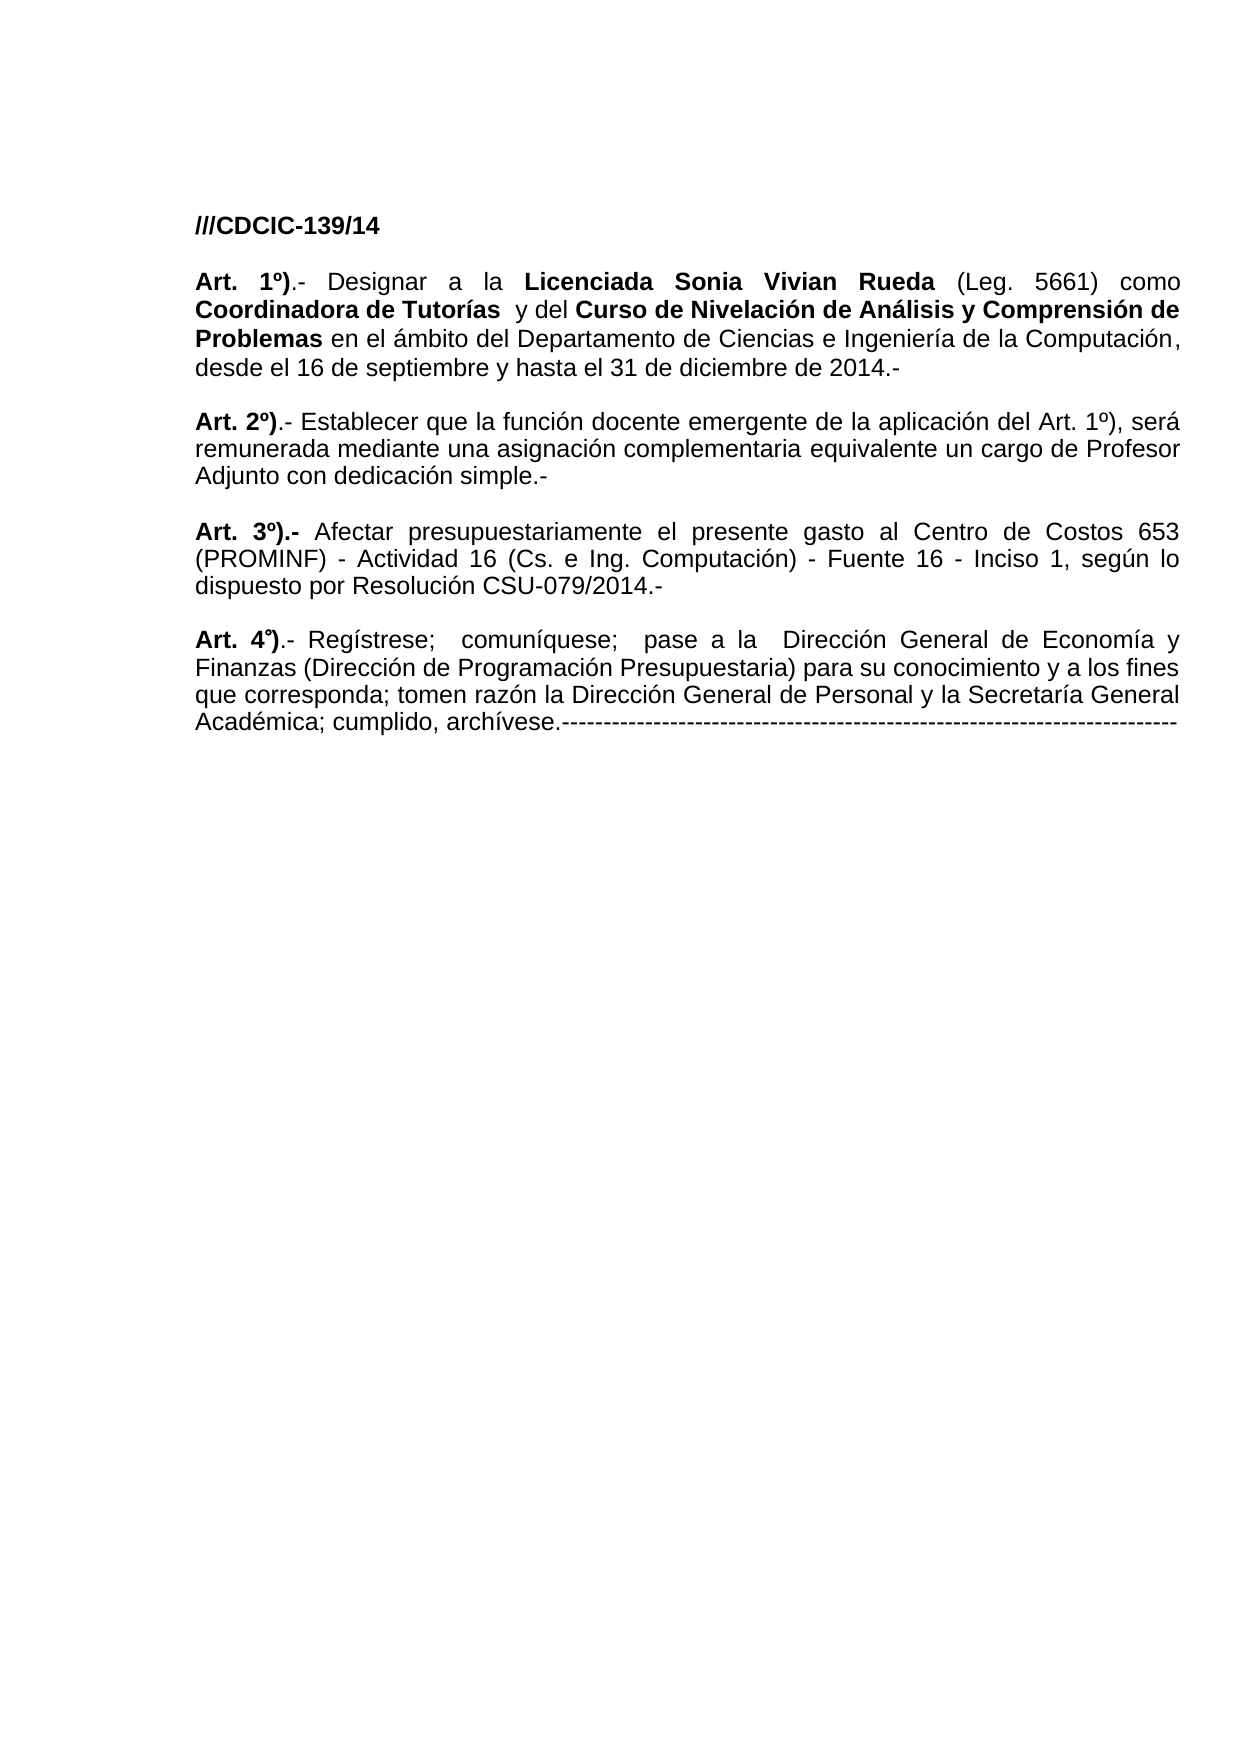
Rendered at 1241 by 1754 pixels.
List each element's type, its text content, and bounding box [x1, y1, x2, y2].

text ///CDCIC-139/14 [195, 213, 1181, 240]
text Art. 2º).- Establecer que la función docente emergente de la aplicación del Art. 1º), será remunerada mediante una asignación complementaria equivalente un cargo de Profesor Adjunto con dedicación simple.- [195, 409, 1181, 490]
text Art. 4).- Regístrese; comuníquese; pase a la Dirección General de Economía y Finanzas (Dirección de Programación Presupuestaria) para su conocimiento y a los fines que corresponda; tomen razón la Dirección General de Personal y la Secretaría General Académica; cumplido, archívese.-------------------------------------------------------------------------- [195, 627, 1181, 736]
text Art. 1º).- Designar a la Licenciada Sonia Vivian Rueda (Leg. 5661) como Coordinadora de Tutorías y del Curso de Nivelación de Análisis y Comprensión de Problemas en el ámbito del Departamento de Ciencias e Ingeniería de la Computación, desde el 16 de septiembre y hasta el 31 de diciembre de 2014.- [195, 267, 1181, 382]
text Art. 3º).- Afectar presupuestariamente el presente gasto al Centro de Costos 653 (PROMINF) - Actividad 16 (Cs. e Ing. Computación) - Fuente 16 - Inciso 1, según lo dispuesto por Resolución CSU-079/2014.- [195, 519, 1181, 600]
